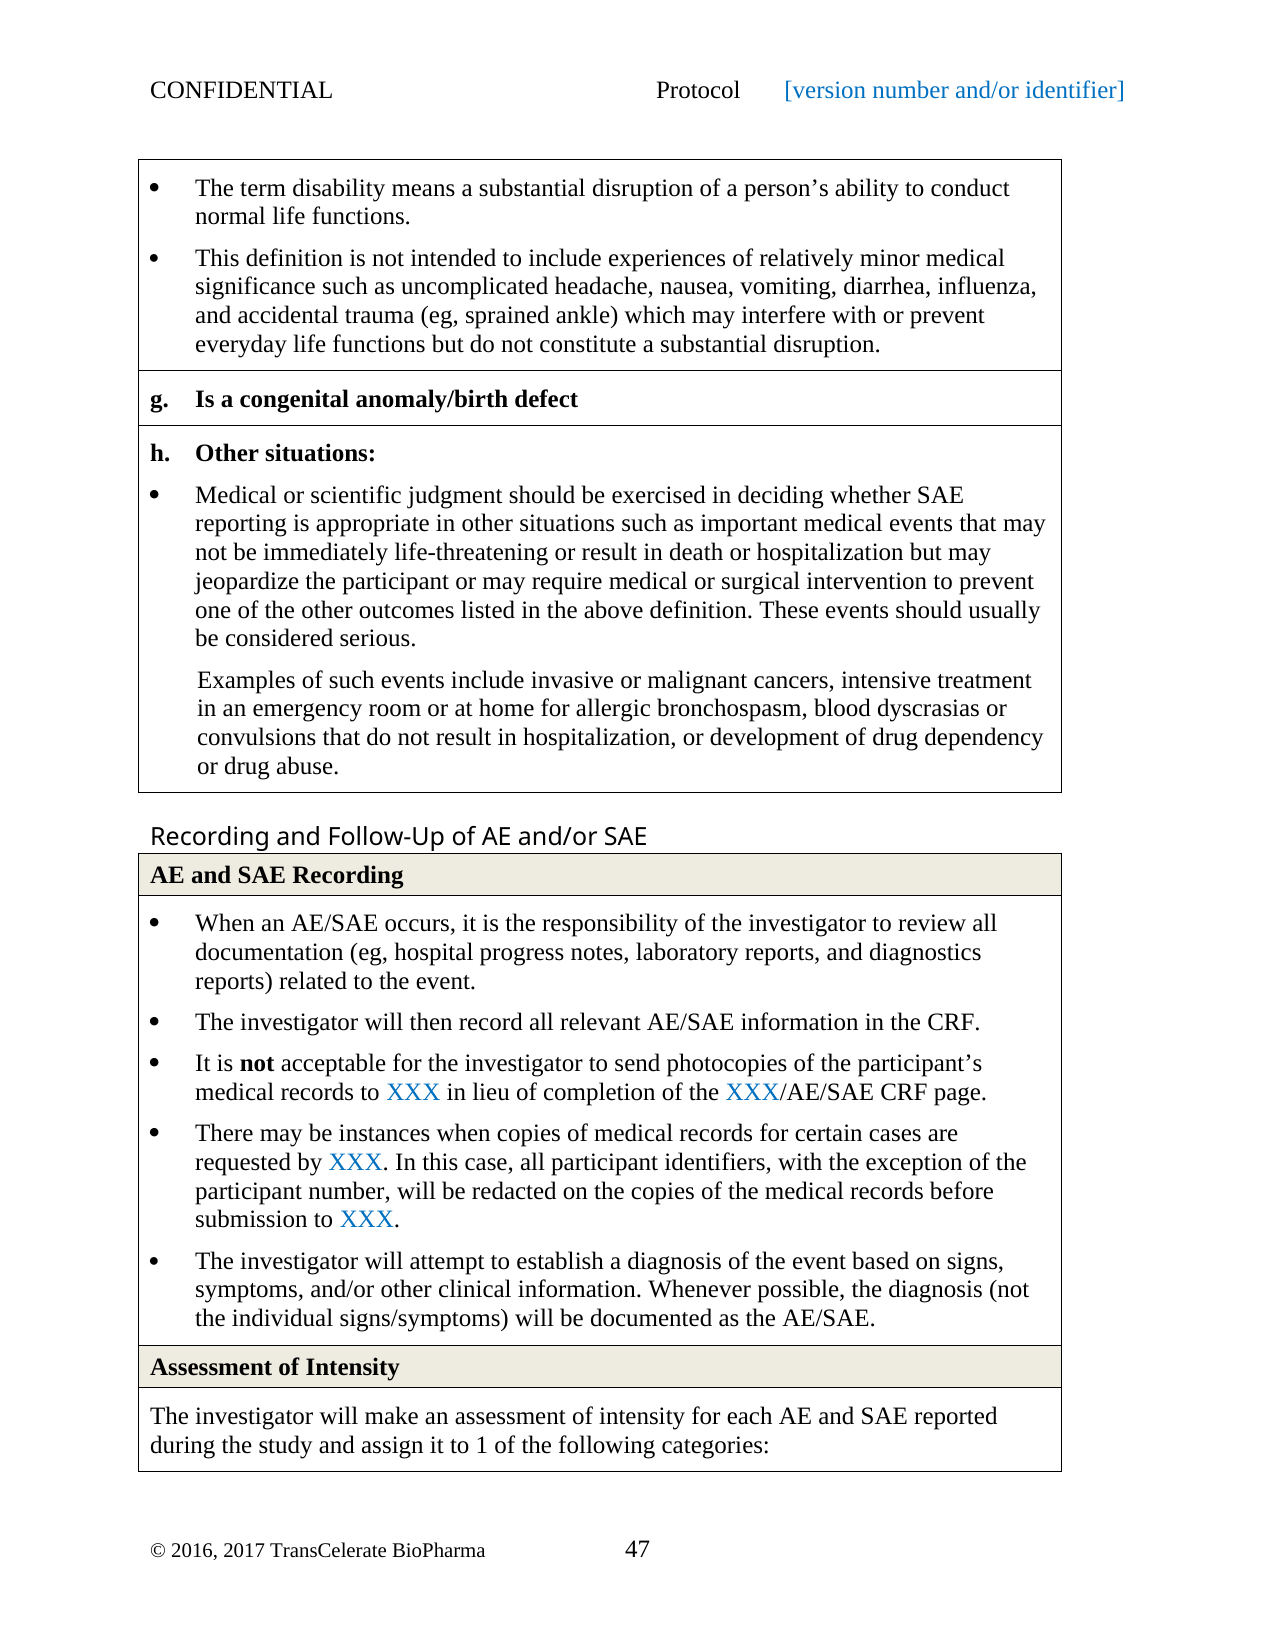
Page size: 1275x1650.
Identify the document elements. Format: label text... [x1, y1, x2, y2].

table_cell When an AE/SAE occurs, it is the responsibility of the investigator to review all documentation (eg, hospital progress notes, laboratory reports, and diagnostics reports) related to the event. The investigator will then record all relevant AE/SAE information in the CRF. It is not acceptable for the investigator to send photocopies of the participant’s medical records to XXX in lieu of completion of the XXX/AE/SAE CRF page. There may be instances when copies of medical records for certain cases are requested by XXX. In this case, all participant identifiers, with the exception of the participant number, will be redacted on the copies of the medical records before submission to XXX. The investigator will attempt to establish a diagnosis of the event based on signs, symptoms, and/or other clinical information. Whenever possible, the diagnosis (not the individual signs/symptoms) will be documented as the AE/SAE. [139, 896, 1061, 1344]
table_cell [139, 160, 1061, 370]
table_cell Is a congenital anomaly/birth defect [139, 371, 1061, 425]
table_header AE and SAE Recording [139, 854, 1061, 895]
table_cell Other situations: Medical or scientific judgment should be exercised in deciding whether SAE reporting is appropriate in other situations such as important medical events that may not be immediately life-threatening or result in death or hospitalization but may jeopardize the participant or may require medical or surgical intervention to prevent one of the other outcomes listed in the above definition. These events should usually be considered serious. Examples of such events include invasive or malignant cancers, intensive treatment in an emergency room or at home for allergic bronchospasm, blood dyscrasias or convulsions that do not result in hospitalization, or development of drug dependency or drug abuse. [139, 426, 1061, 792]
table_cell Assessment of Intensity [139, 1346, 1061, 1387]
subtitle Recording and Follow-Up of AE and/or SAE [150, 818, 1125, 852]
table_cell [139, 1388, 1061, 1471]
